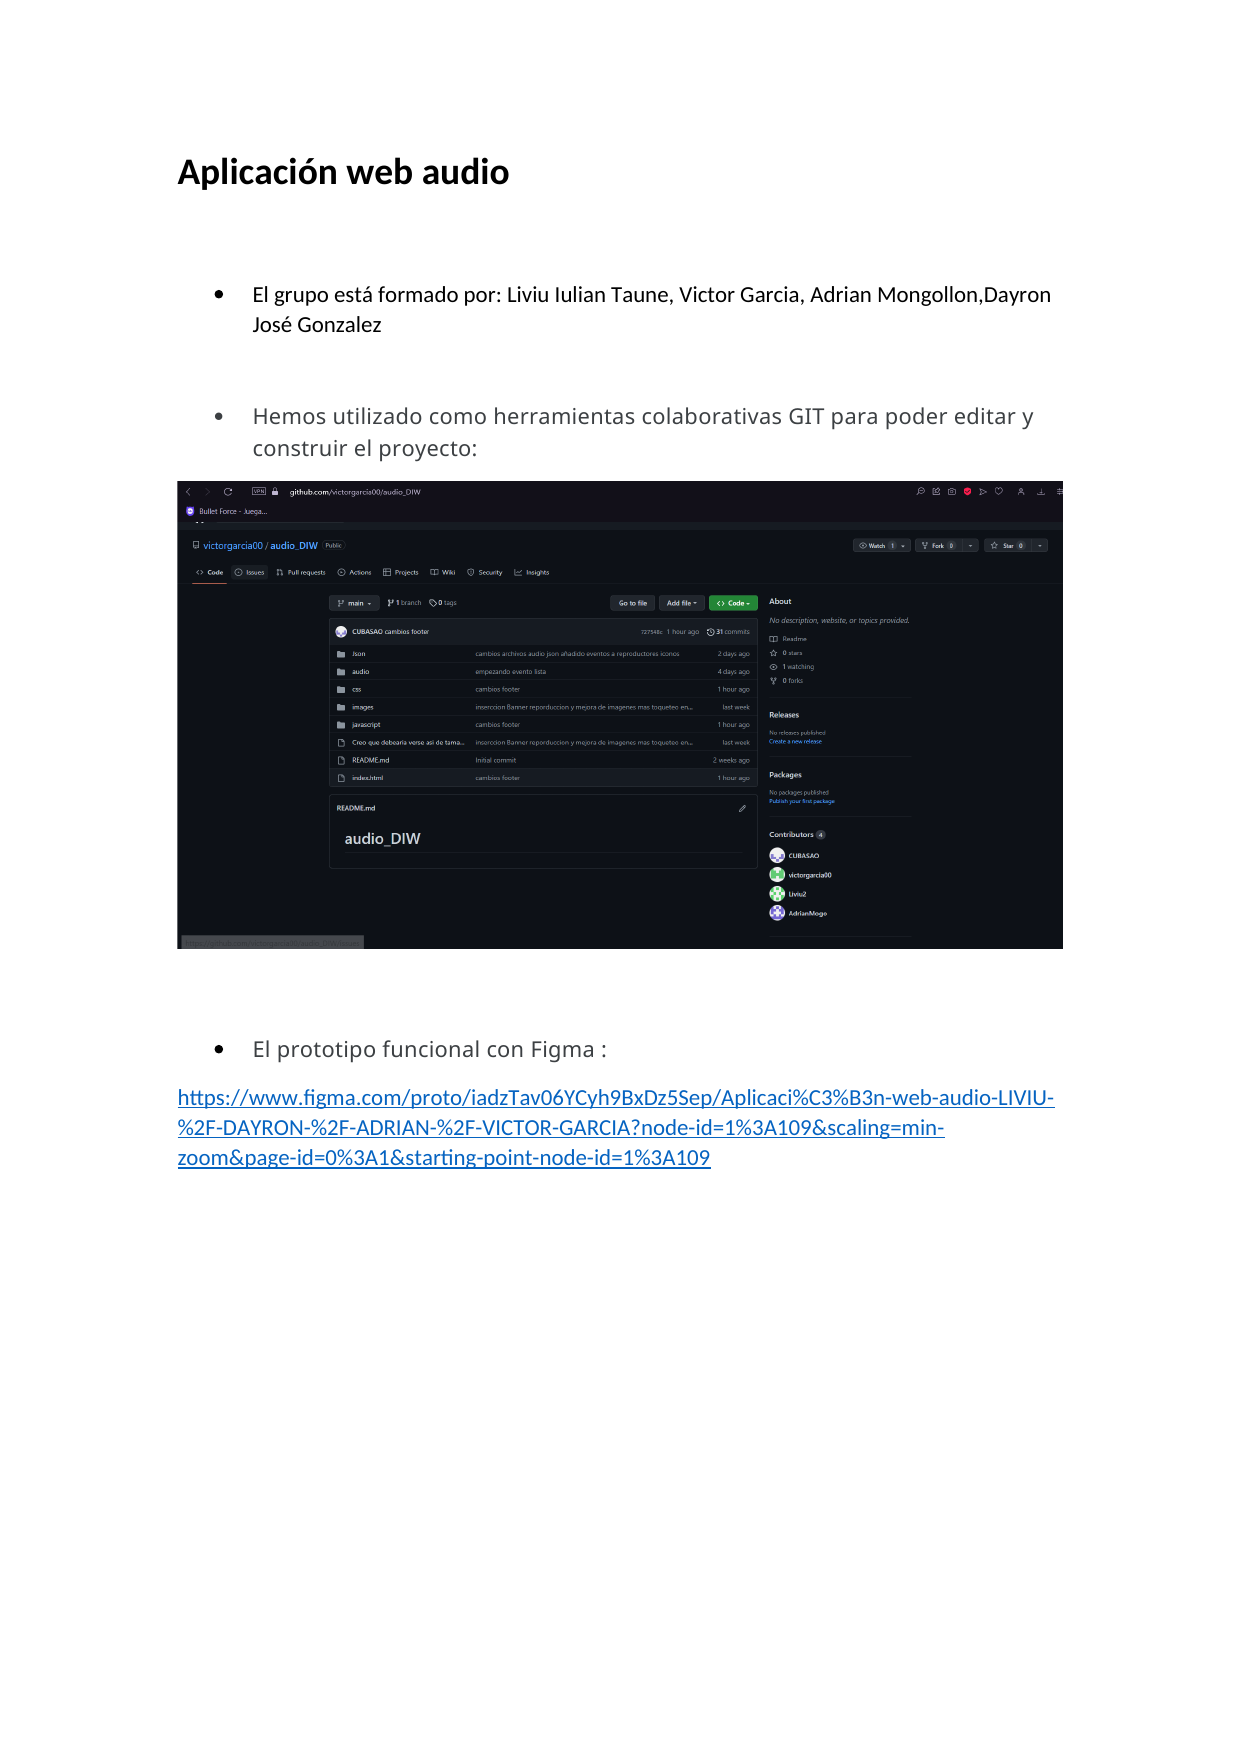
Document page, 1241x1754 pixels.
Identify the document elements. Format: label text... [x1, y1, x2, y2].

list El prototipo funcional con Figma : [215, 1034, 1063, 1064]
list El grupo está formado por: Liviu Iulian Taune, Victor Garcia, Adrian Mongollon,Dayron José Gonzalez [215, 280, 1063, 338]
list Hemos utilizado como herramientas colaborativas GIT para poder editar y construir el proyecto: [215, 401, 1063, 463]
text https://www.figma.com/proto/iadzTav06YCyh9BxDz5Sep/Aplicaci%C3%B3n-web-audio-LIVIU-%2F-DAYRON-%2F-ADRIAN-%2F-VICTOR-GARCIA?node-id=1%3A109&scaling=min-zoom&page-id=0%3A1&starting-point-node-id=1%3A109 [177, 1083, 1063, 1171]
picture [177, 481, 1063, 949]
text Aplicación web audio [177, 148, 1063, 193]
